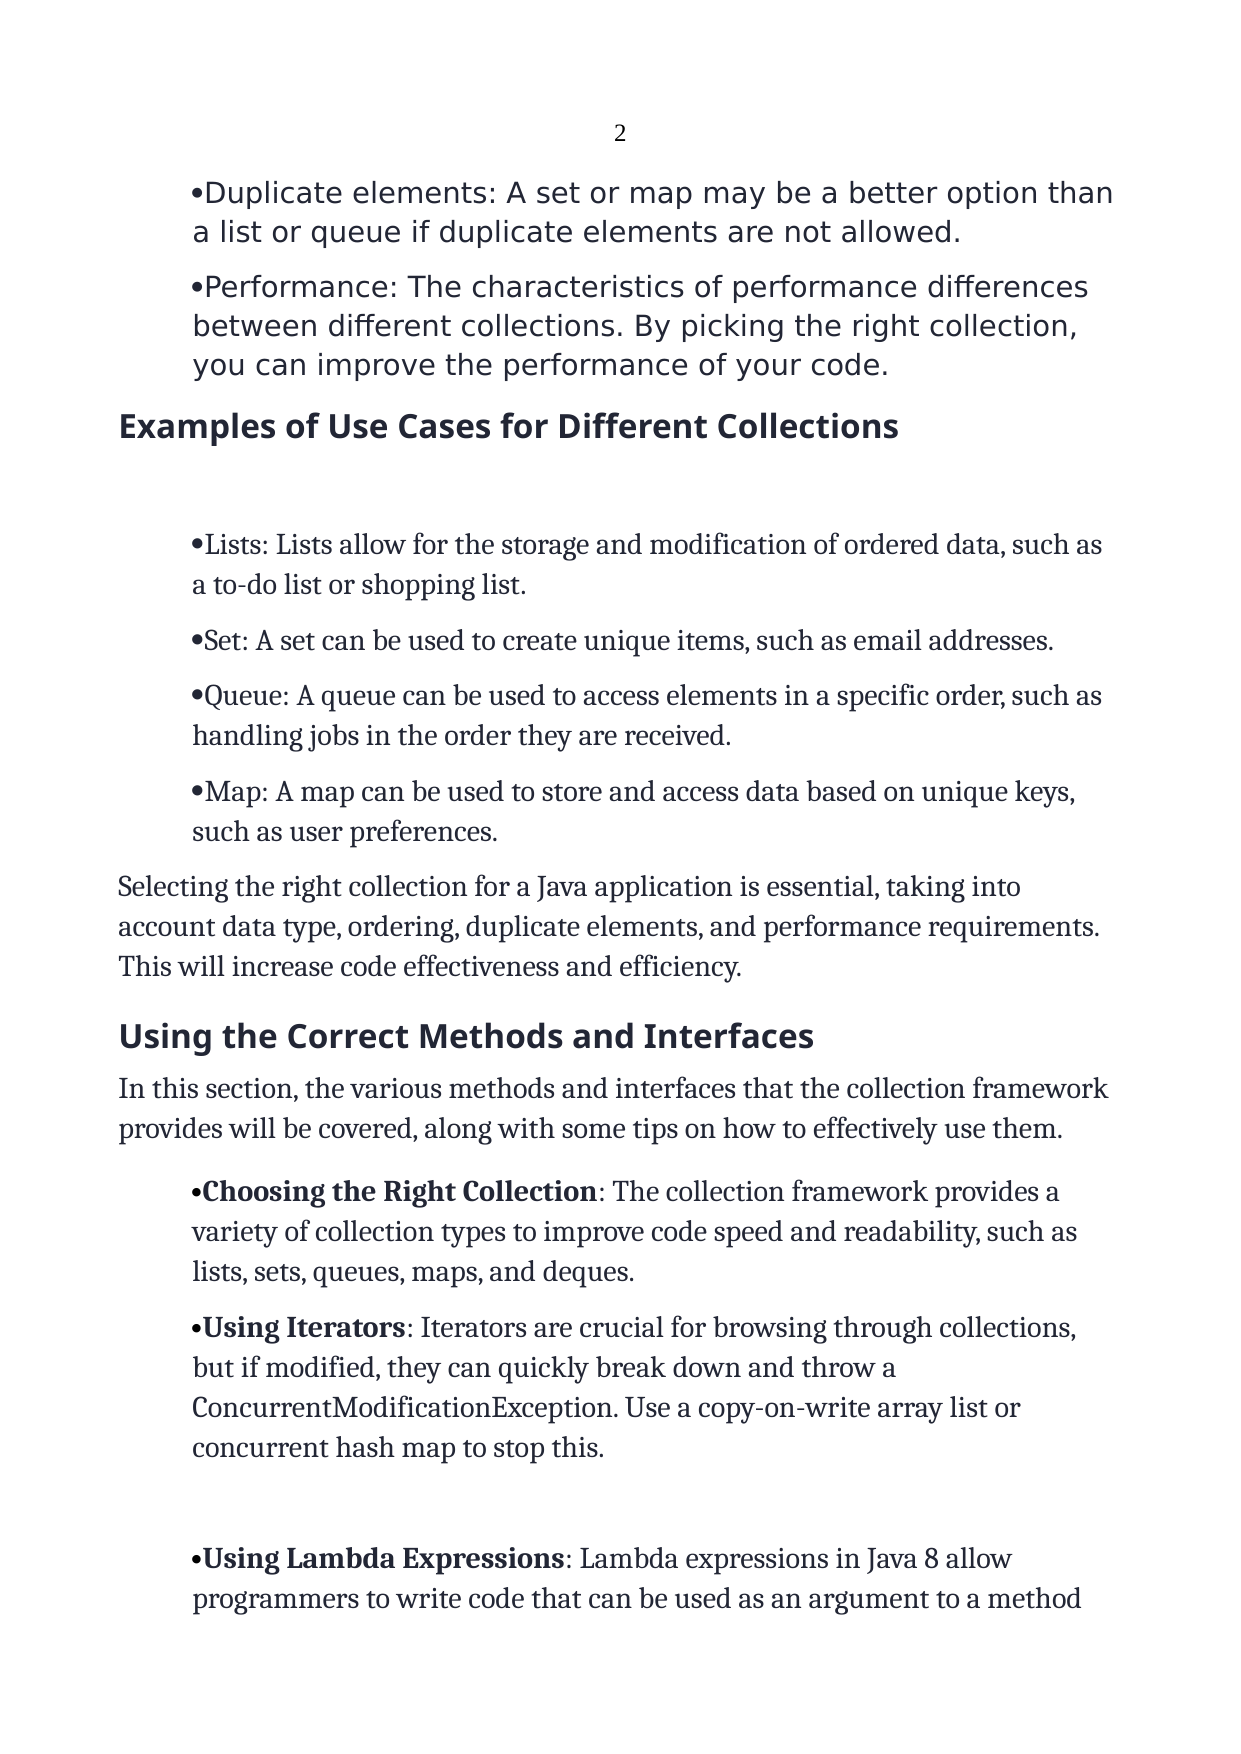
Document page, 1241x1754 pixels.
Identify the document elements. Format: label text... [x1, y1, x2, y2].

list Map: A map can be used to store and access data based on unique keys, such as user preferences. [192, 774, 1122, 849]
list Queue: A queue can be used to access elements in a specific order, such as handling jobs in the order they are received. [192, 678, 1122, 753]
text Selecting the right collection for a Java application is essential, taking into account data type, ordering, duplicate elements, and performance requirements. This will increase code effectiveness and efficiency. [118, 869, 1122, 984]
text In this section, the various methods and interfaces that the collection framework provides will be covered, along with some tips on how to effectively use them. [118, 1071, 1122, 1146]
subtitle Using the Correct Methods and Interfaces [118, 1013, 1122, 1058]
subtitle Examples of Use Cases for Different Collections [118, 402, 1122, 448]
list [192, 1541, 1122, 1616]
list Performance: The characteristics of performance differences between different collections. By picking the right collection, you can improve the performance of your code. [192, 270, 1122, 382]
list Choosing the Right Collection: The collection framework provides a variety of collection types to improve code speed and readability, such as lists, sets, queues, maps, and deques. [192, 1174, 1122, 1289]
list Using Iterators: Iterators are crucial for browsing through collections, but if modified, they can quickly break down and throw a ConcurrentModificationException. Use a copy-on-write array list or concurrent hash map to stop this. [192, 1310, 1122, 1465]
list Lists: Lists allow for the storage and modification of ordered data, such as a to-do list or shopping list. [192, 527, 1122, 602]
list Duplicate elements: A set or map may be a better option than a list or queue if duplicate elements are not allowed. [192, 176, 1122, 249]
list Set: A set can be used to create unique items, such as email addresses. [192, 623, 1122, 657]
